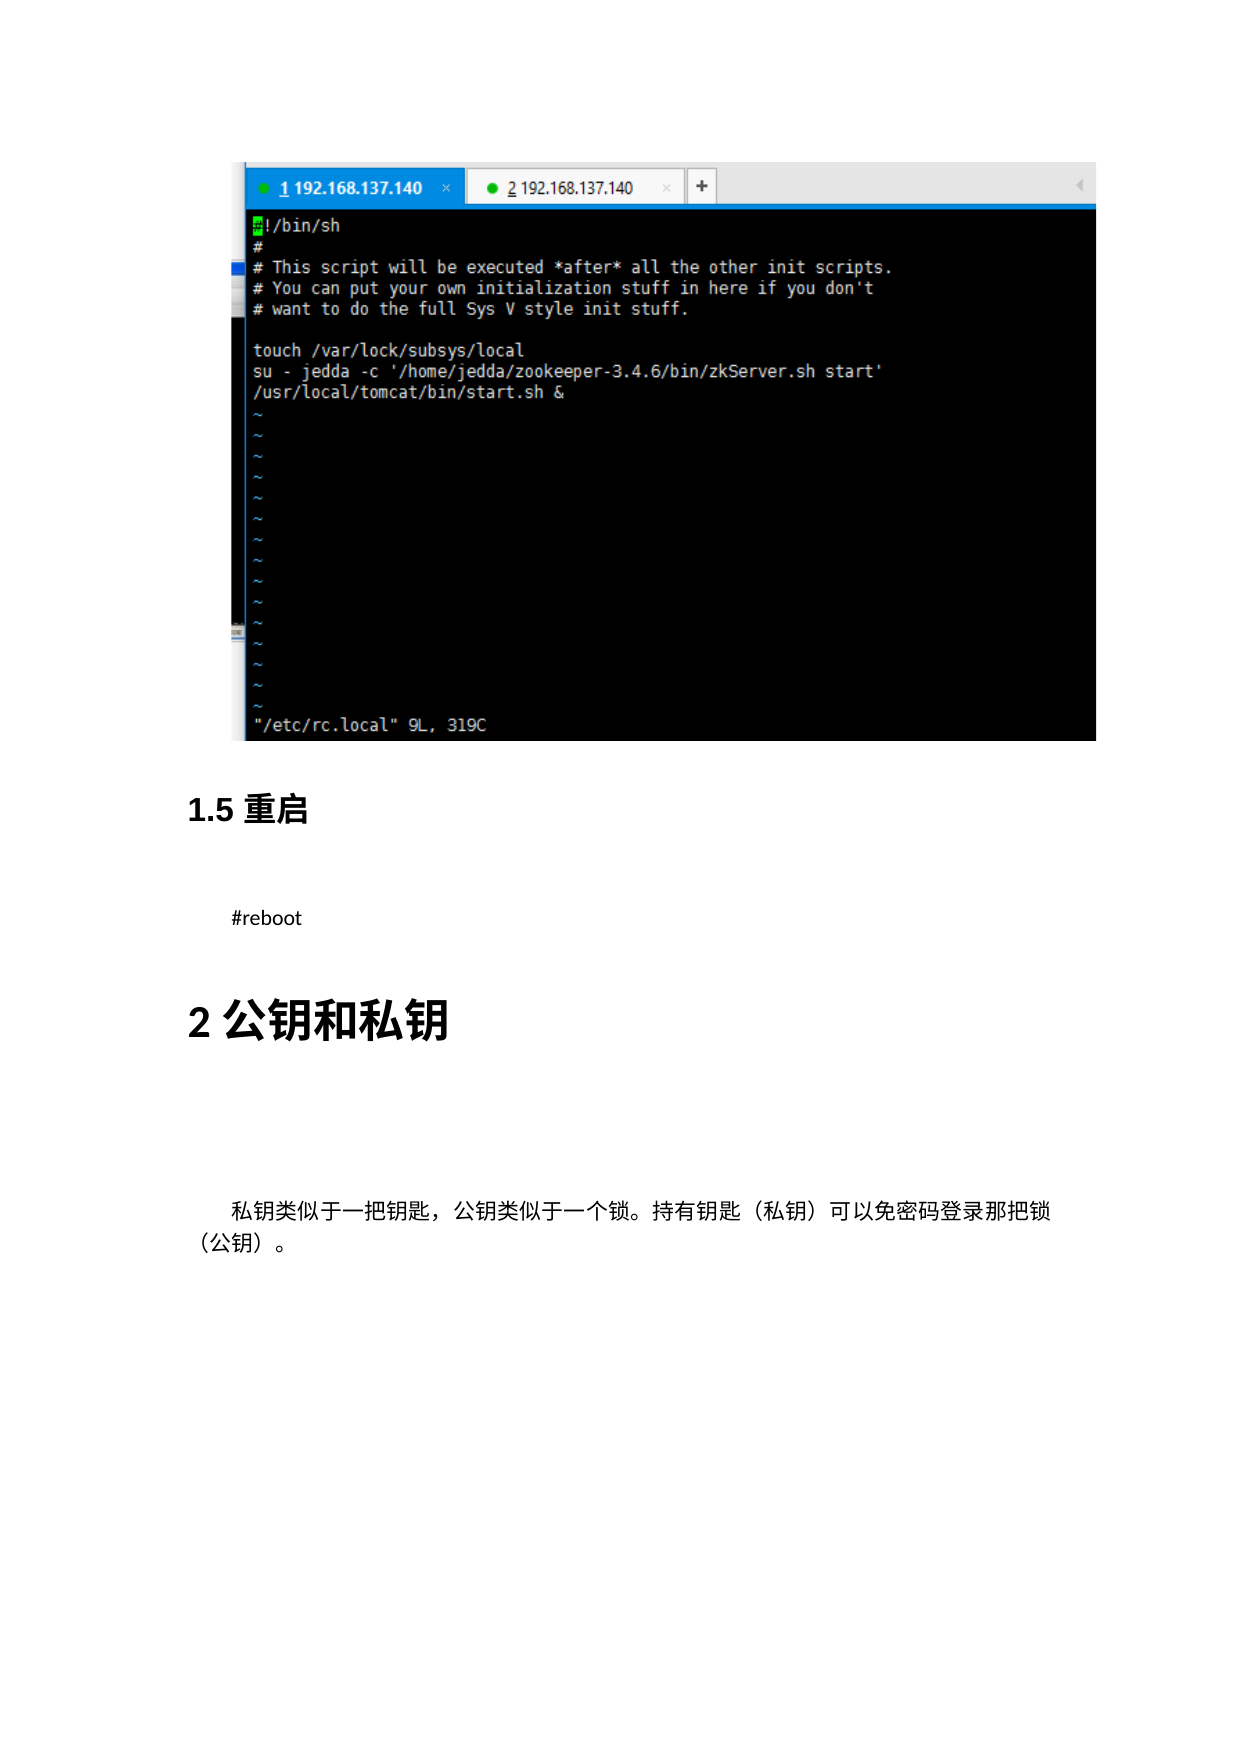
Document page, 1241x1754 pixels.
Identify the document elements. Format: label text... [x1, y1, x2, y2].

text #reboot [187, 901, 1053, 933]
text 私钥类似于一把钥匙，公钥类似于一个锁。持有钥匙（私钥）可以免密码登录那把锁（公钥）。 [187, 1193, 1053, 1258]
subtitle 1.5 重启 [187, 774, 1053, 839]
subtitle 2 公钥和私钥 [187, 969, 1053, 1066]
picture [231, 162, 1097, 741]
